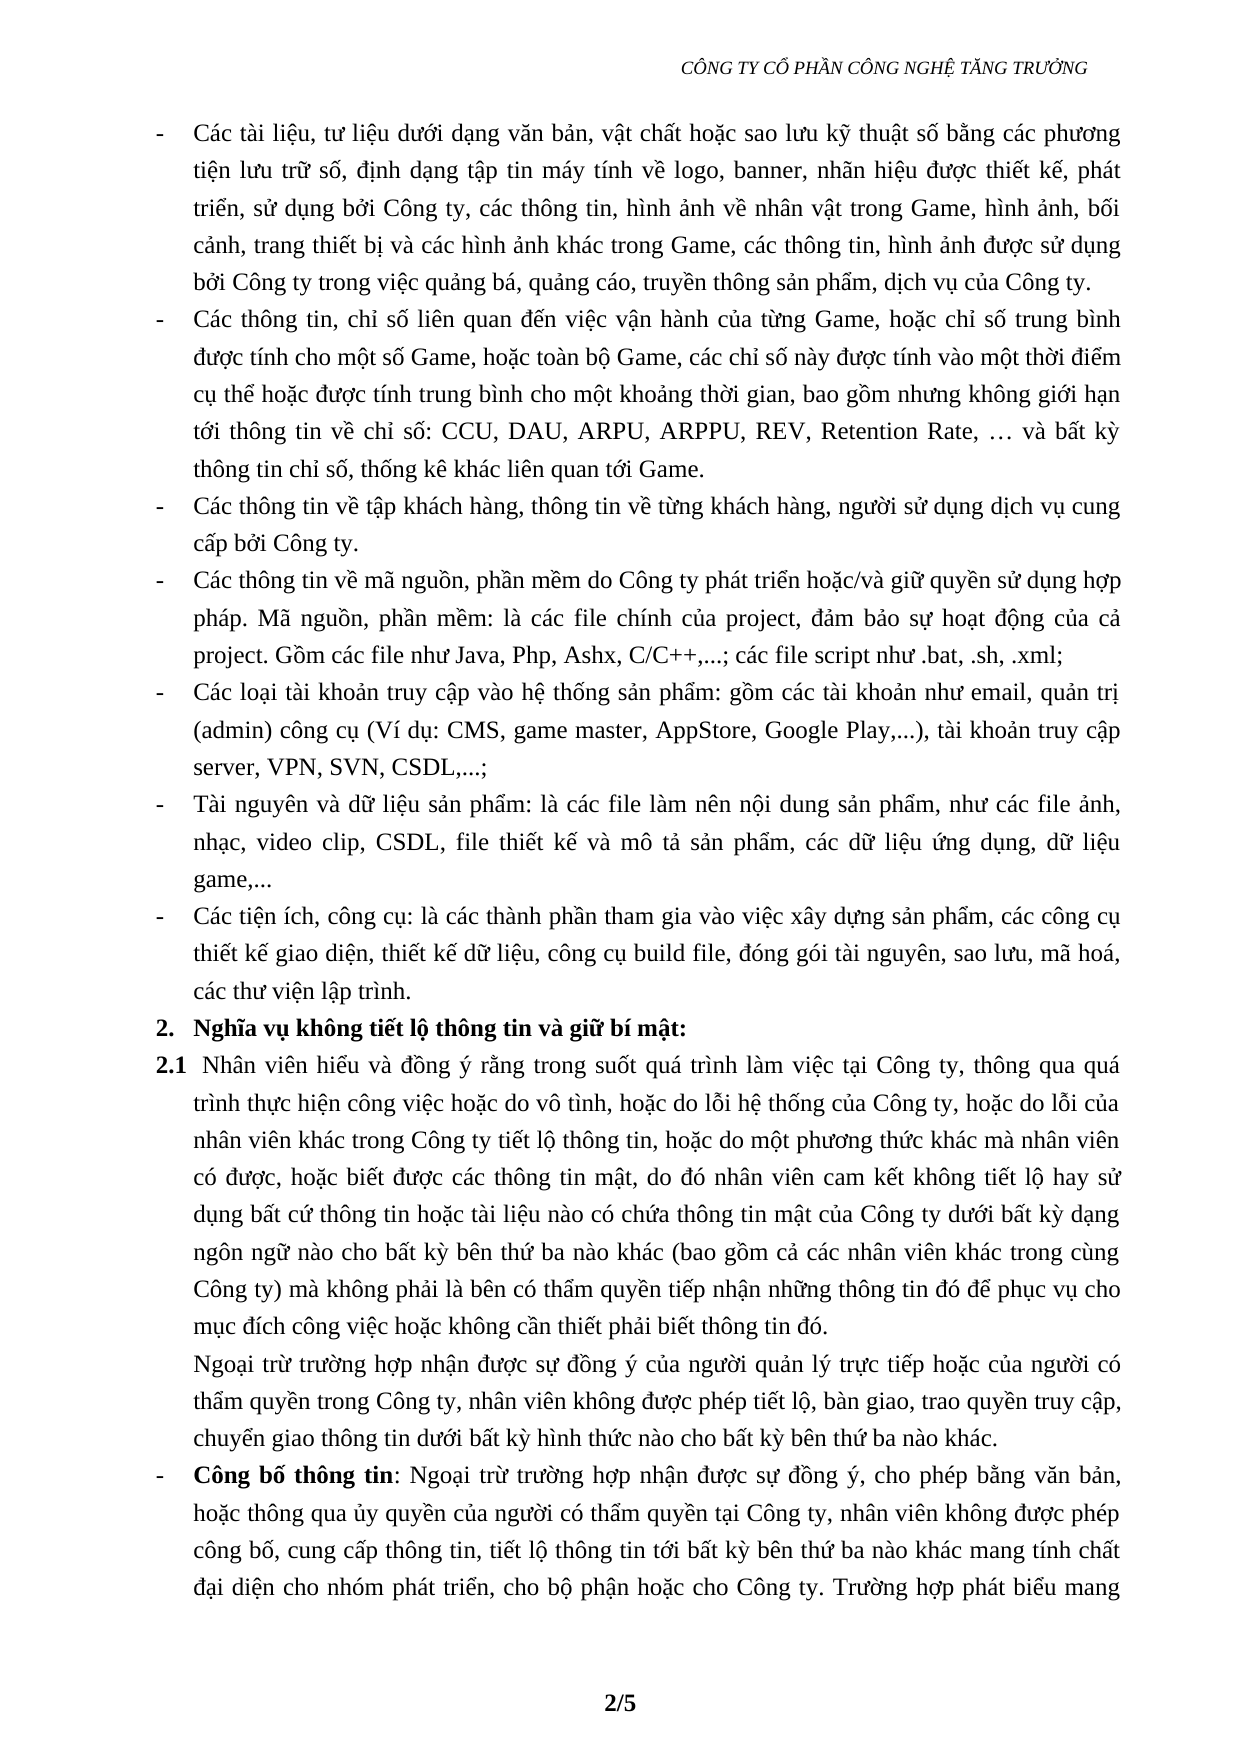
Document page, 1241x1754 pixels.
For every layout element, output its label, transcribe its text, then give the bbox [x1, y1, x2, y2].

list Các thông tin về tập khách hàng, thông tin về từng khách hàng, người sử dụng dịch vụ cung cấp bởi Công ty. [156, 491, 1122, 557]
list Các tiện ích, công cụ: là các thành phần tham gia vào việc xây dựng sản phẩm, các công cụ thiết kế giao diện, thiết kế dữ liệu, công cụ build file, đóng gói tài nguyên, sao lưu, mã hoá, các thư viện lập trình. [156, 901, 1122, 1004]
list Các tài liệu, tư liệu dưới dạng văn bản, vật chất hoặc sao lưu kỹ thuật số bằng các phương tiện lưu trữ số, định dạng tập tin máy tính về logo, banner, nhãn hiệu được thiết kế, phát triển, sử dụng bởi Công ty, các thông tin, hình ảnh về nhân vật trong Game, hình ảnh, bối cảnh, trang thiết bị và các hình ảnh khác trong Game, các thông tin, hình ảnh được sử dụng bởi Công ty trong việc quảng bá, quảng cáo, truyền thông sản phẩm, dịch vụ của Công ty. [156, 118, 1122, 296]
list Các thông tin, chỉ số liên quan đến việc vận hành của từng Game, hoặc chỉ số trung bình được tính cho một số Game, hoặc toàn bộ Game, các chỉ số này được tính vào một thời điểm cụ thể hoặc được tính trung bình cho một khoảng thời gian, bao gồm nhưng không giới hạn tới thông tin về chỉ số: CCU, DAU, ARPU, ARPPU, REV, Retention Rate, … và bất kỳ thông tin chỉ số, thống kê khác liên quan tới Game. [156, 304, 1122, 482]
list Tài nguyên và dữ liệu sản phẩm: là các file làm nên nội dung sản phẩm, như các file ảnh, nhạc, video clip, CSDL, file thiết kế và mô tả sản phẩm, các dữ liệu ứng dụng, dữ liệu game,... [156, 789, 1122, 893]
list Nghĩa vụ không tiết lộ thông tin và giữ bí mật: [156, 1013, 1122, 1042]
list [156, 1461, 1122, 1601]
list Các loại tài khoản truy cập vào hệ thống sản phẩm: gồm các tài khoản như email, quản trị (admin) công cụ (Ví dụ: CMS, game master, AppStore, Google Play,...), tài khoản truy cập server, VPN, SVN, CSDL,...; [156, 677, 1122, 781]
text Ngoại trừ trường hợp nhận được sự đồng ý của người quản lý trực tiếp hoặc của người có thẩm quyền trong Công ty, nhân viên không được phép tiết lộ, bàn giao, trao quyền truy cập, chuyển giao thông tin dưới bất kỳ hình thức nào cho bất kỳ bên thứ ba nào khác. [193, 1349, 1122, 1452]
list Nhân viên hiểu và đồng ý rằng trong suốt quá trình làm việc tại Công ty, thông qua quá trình thực hiện công việc hoặc do vô tình, hoặc do lỗi hệ thống của Công ty, hoặc do lỗi của nhân viên khác trong Công ty tiết lộ thông tin, hoặc do một phương thức khác mà nhân viên có được, hoặc biết được các thông tin mật, do đó nhân viên cam kết không tiết lộ hay sử dụng bất cứ thông tin hoặc tài liệu nào có chứa thông tin mật của Công ty dưới bất kỳ dạng ngôn ngữ nào cho bất kỳ bên thứ ba nào khác (bao gồm cả các nhân viên khác trong cùng Công ty) mà không phải là bên có thẩm quyền tiếp nhận những thông tin đó để phục vụ cho mục đích công việc hoặc không cần thiết phải biết thông tin đó. [156, 1050, 1122, 1340]
list Các thông tin về mã nguồn, phần mềm do Công ty phát triển hoặc/và giữ quyền sử dụng hợp pháp. Mã nguồn, phần mềm: là các file chính của project, đảm bảo sự hoạt động của cả project. Gồm các file như Java, Php, Ashx, C/C++,...; các file script như .bat, .sh, .xml; [156, 566, 1122, 669]
